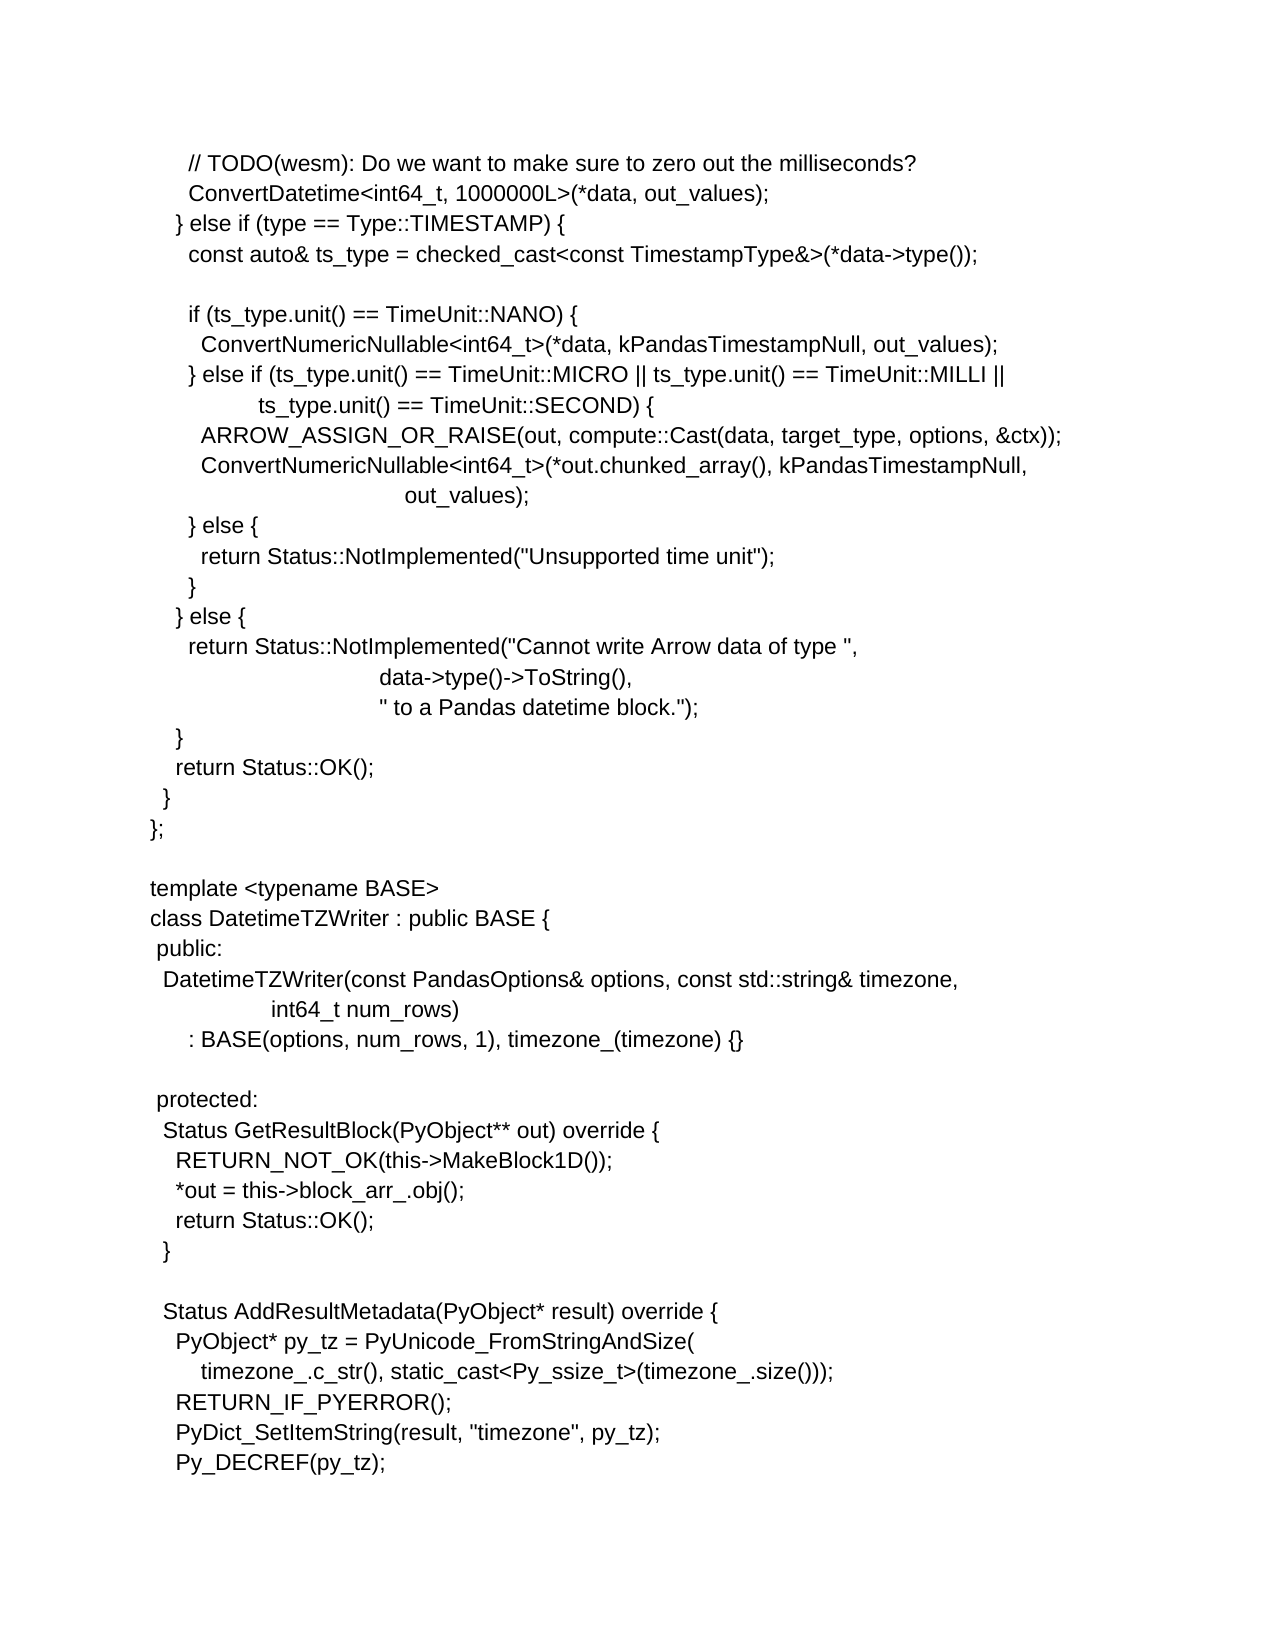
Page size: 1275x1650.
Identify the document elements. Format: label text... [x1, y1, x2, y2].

text } else if (type == Type::TIMESTAMP) { [150, 210, 1125, 237]
text return Status::OK(); [150, 1207, 1125, 1234]
text DatetimeTZWriter(const PandasOptions& options, const std::string& timezone, [150, 966, 1125, 992]
text // TODO(wesm): Do we want to make sure to zero out the milliseconds? [150, 150, 1125, 176]
text } else { [150, 512, 1125, 539]
text ARROW_ASSIGN_OR_RAISE(out, compute::Cast(data, target_type, options, &ctx)); [150, 422, 1125, 448]
text } [150, 573, 1125, 599]
text } [150, 784, 1125, 811]
text class DatetimeTZWriter : public BASE { [150, 905, 1125, 932]
text return Status::OK(); [150, 754, 1125, 781]
text " to a Pandas datetime block."); [150, 694, 1125, 720]
text out_values); [150, 482, 1125, 509]
text return Status::NotImplemented("Cannot write Arrow data of type ", [150, 633, 1125, 660]
text Status GetResultBlock(PyObject** out) override { [150, 1117, 1125, 1143]
text RETURN_IF_PYERROR(); [150, 1388, 1125, 1415]
text Status AddResultMetadata(PyObject* result) override { [150, 1298, 1125, 1324]
text PyDict_SetItemString(result, "timezone", py_tz); [150, 1419, 1125, 1445]
text ConvertDatetime<int64_t, 1000000L>(*data, out_values); [150, 180, 1125, 207]
text protected: [150, 1086, 1125, 1113]
text timezone_.c_str(), static_cast<Py_ssize_t>(timezone_.size())); [150, 1358, 1125, 1385]
text } else if (ts_type.unit() == TimeUnit::MICRO || ts_type.unit() == TimeUnit::MILLI || [150, 361, 1125, 388]
text RETURN_NOT_OK(this->MakeBlock1D()); [150, 1147, 1125, 1173]
text template <typename BASE> [150, 875, 1125, 901]
text public: [150, 935, 1125, 962]
text return Status::NotImplemented("Unsupported time unit"); [150, 543, 1125, 569]
text *out = this->block_arr_.obj(); [150, 1177, 1125, 1203]
text PyObject* py_tz = PyUnicode_FromStringAndSize( [150, 1328, 1125, 1354]
text } else { [150, 603, 1125, 629]
text int64_t num_rows) [150, 996, 1125, 1022]
text data->type()->ToString(), [150, 663, 1125, 690]
text } [150, 724, 1125, 750]
text ConvertNumericNullable<int64_t>(*out.chunked_array(), kPandasTimestampNull, [150, 452, 1125, 478]
text : BASE(options, num_rows, 1), timezone_(timezone) {} [150, 1026, 1125, 1052]
text ConvertNumericNullable<int64_t>(*data, kPandasTimestampNull, out_values); [150, 331, 1125, 358]
text ts_type.unit() == TimeUnit::SECOND) { [150, 392, 1125, 418]
text } [150, 1237, 1125, 1264]
text if (ts_type.unit() == TimeUnit::NANO) { [150, 301, 1125, 327]
text }; [150, 814, 1125, 841]
text const auto& ts_type = checked_cast<const TimestampType&>(*data->type()); [150, 241, 1125, 267]
text Py_DECREF(py_tz); [150, 1449, 1125, 1475]
